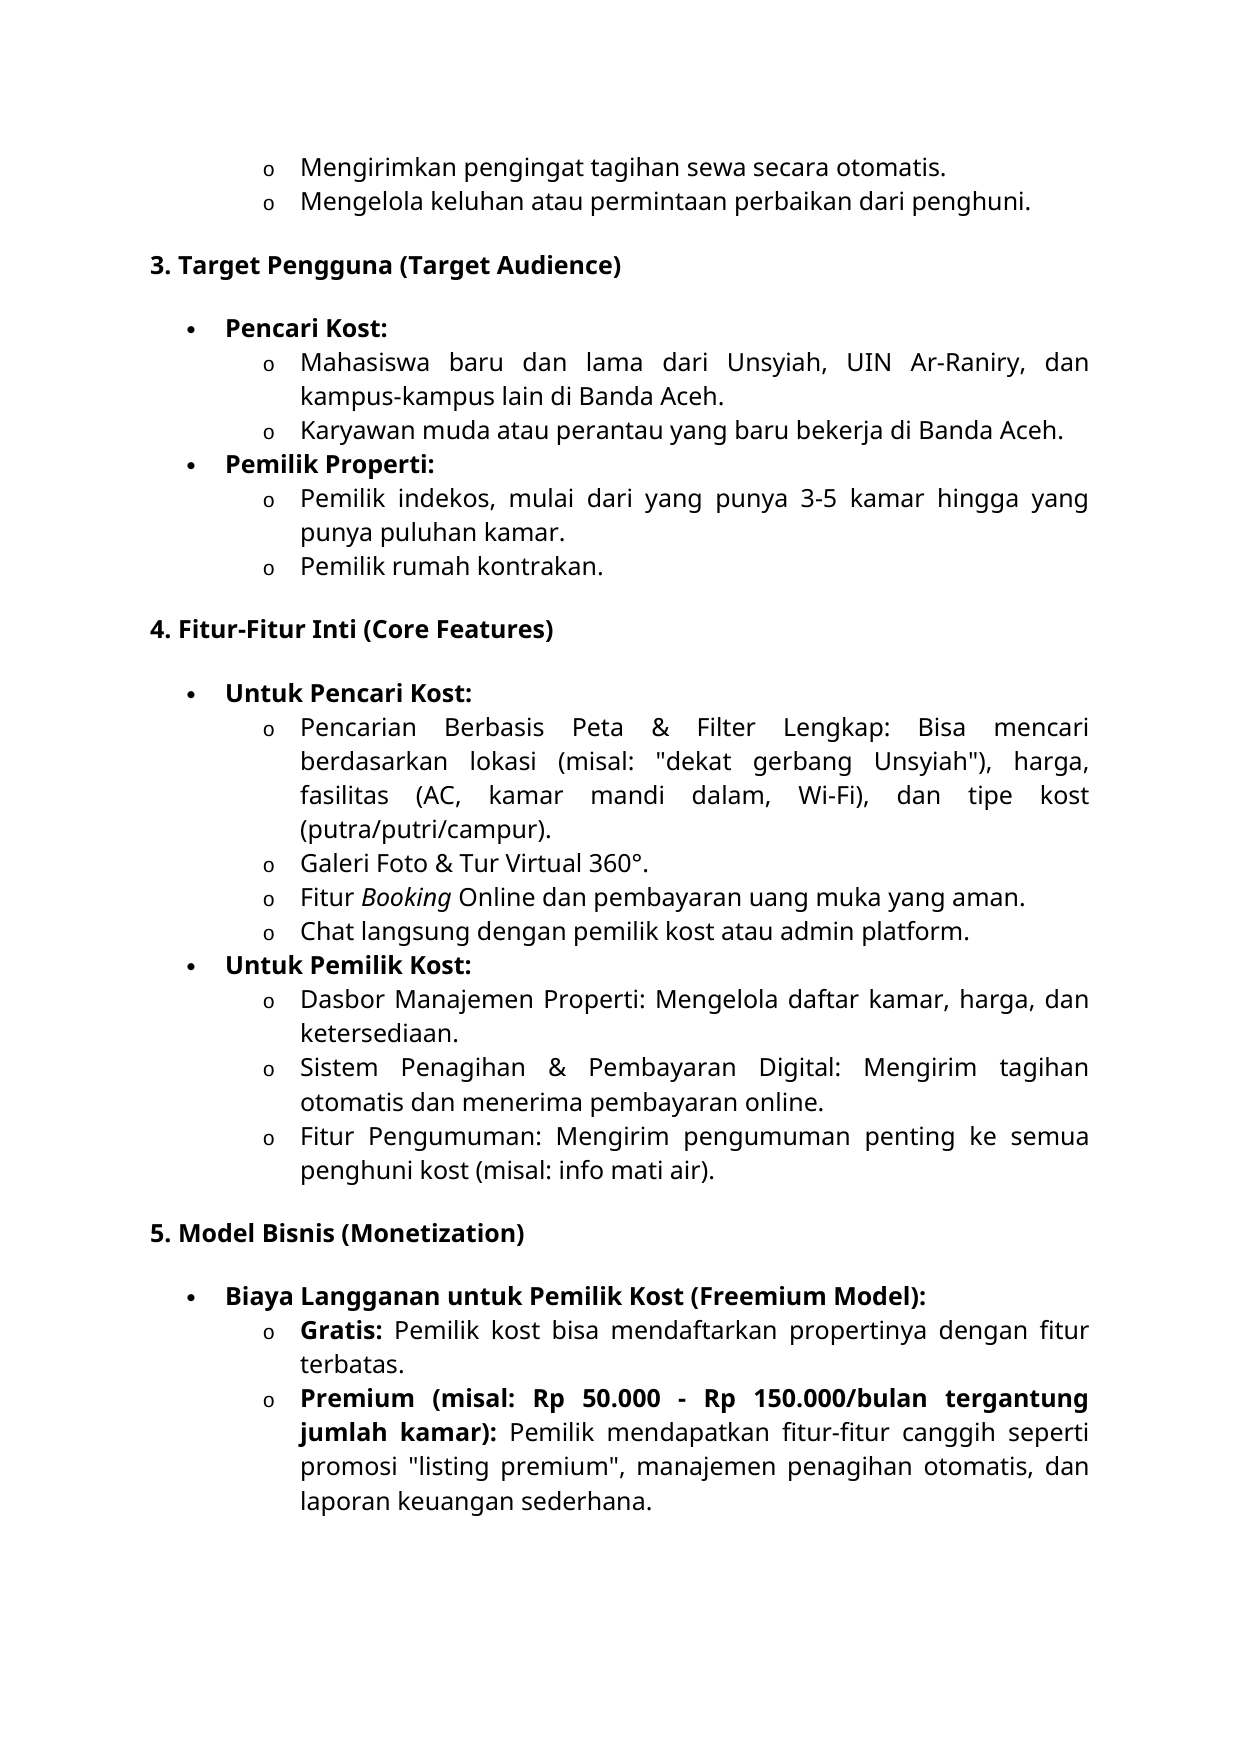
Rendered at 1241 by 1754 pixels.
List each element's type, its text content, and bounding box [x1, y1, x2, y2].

list Mahasiswa baru dan lama dari Unsyiah, UIN Ar-Raniry, dan kampus-kampus lain di Banda Aceh. [262, 344, 1090, 413]
list Pencarian Berbasis Peta & Filter Lengkap: Bisa mencari berdasarkan lokasi (misal: "dekat gerbang Unsyiah"), harga, fasilitas (AC, kamar mandi dalam, Wi-Fi), dan tipe kost (putra/putri/campur). [262, 709, 1090, 846]
text 4. Fitur-Fitur Inti (Core Features) [150, 612, 1090, 646]
list Dasbor Manajemen Properti: Mengelola daftar kamar, harga, dan ketersediaan. [262, 982, 1090, 1050]
list Fitur Booking Online dan pembayaran uang muka yang aman. [262, 880, 1090, 914]
list Karyawan muda atau perantau yang baru bekerja di Banda Aceh. [262, 413, 1090, 447]
list Untuk Pencari Kost: [187, 675, 1090, 709]
list Pencari Kost: [187, 311, 1090, 344]
list Galeri Foto & Tur Virtual 360°. [262, 846, 1090, 880]
list Sistem Penagihan & Pembayaran Digital: Mengirim tagihan otomatis dan menerima pembayaran online. [262, 1050, 1090, 1118]
text 5. Model Bisnis (Monetization) [150, 1216, 1090, 1249]
text 3. Target Pengguna (Target Audience) [150, 247, 1090, 281]
list Mengelola keluhan atau permintaan perbaikan dari penghuni. [262, 184, 1090, 218]
list Chat langsung dengan pemilik kost atau admin platform. [262, 914, 1090, 948]
list Untuk Pemilik Kost: [187, 948, 1090, 982]
list Biaya Langganan untuk Pemilik Kost (Freemium Model): [187, 1279, 1090, 1313]
list Premium (misal: Rp 50.000 - Rp 150.000/bulan tergantung jumlah kamar): Pemilik mendapatkan fitur-fitur canggih seperti promosi "listing premium", manajemen penagihan otomatis, dan laporan keuangan sederhana. [262, 1381, 1090, 1517]
list Mengirimkan pengingat tagihan sewa secara otomatis. [262, 150, 1090, 184]
list Gratis: Pemilik kost bisa mendaftarkan propertinya dengan fitur terbatas. [262, 1313, 1090, 1381]
list Pemilik rumah kontrakan. [262, 549, 1090, 583]
list Pemilik Properti: [187, 447, 1090, 481]
list Pemilik indekos, mulai dari yang punya 3-5 kamar hingga yang punya puluhan kamar. [262, 481, 1090, 549]
list Fitur Pengumuman: Mengirim pengumuman penting ke semua penghuni kost (misal: info mati air). [262, 1118, 1090, 1186]
